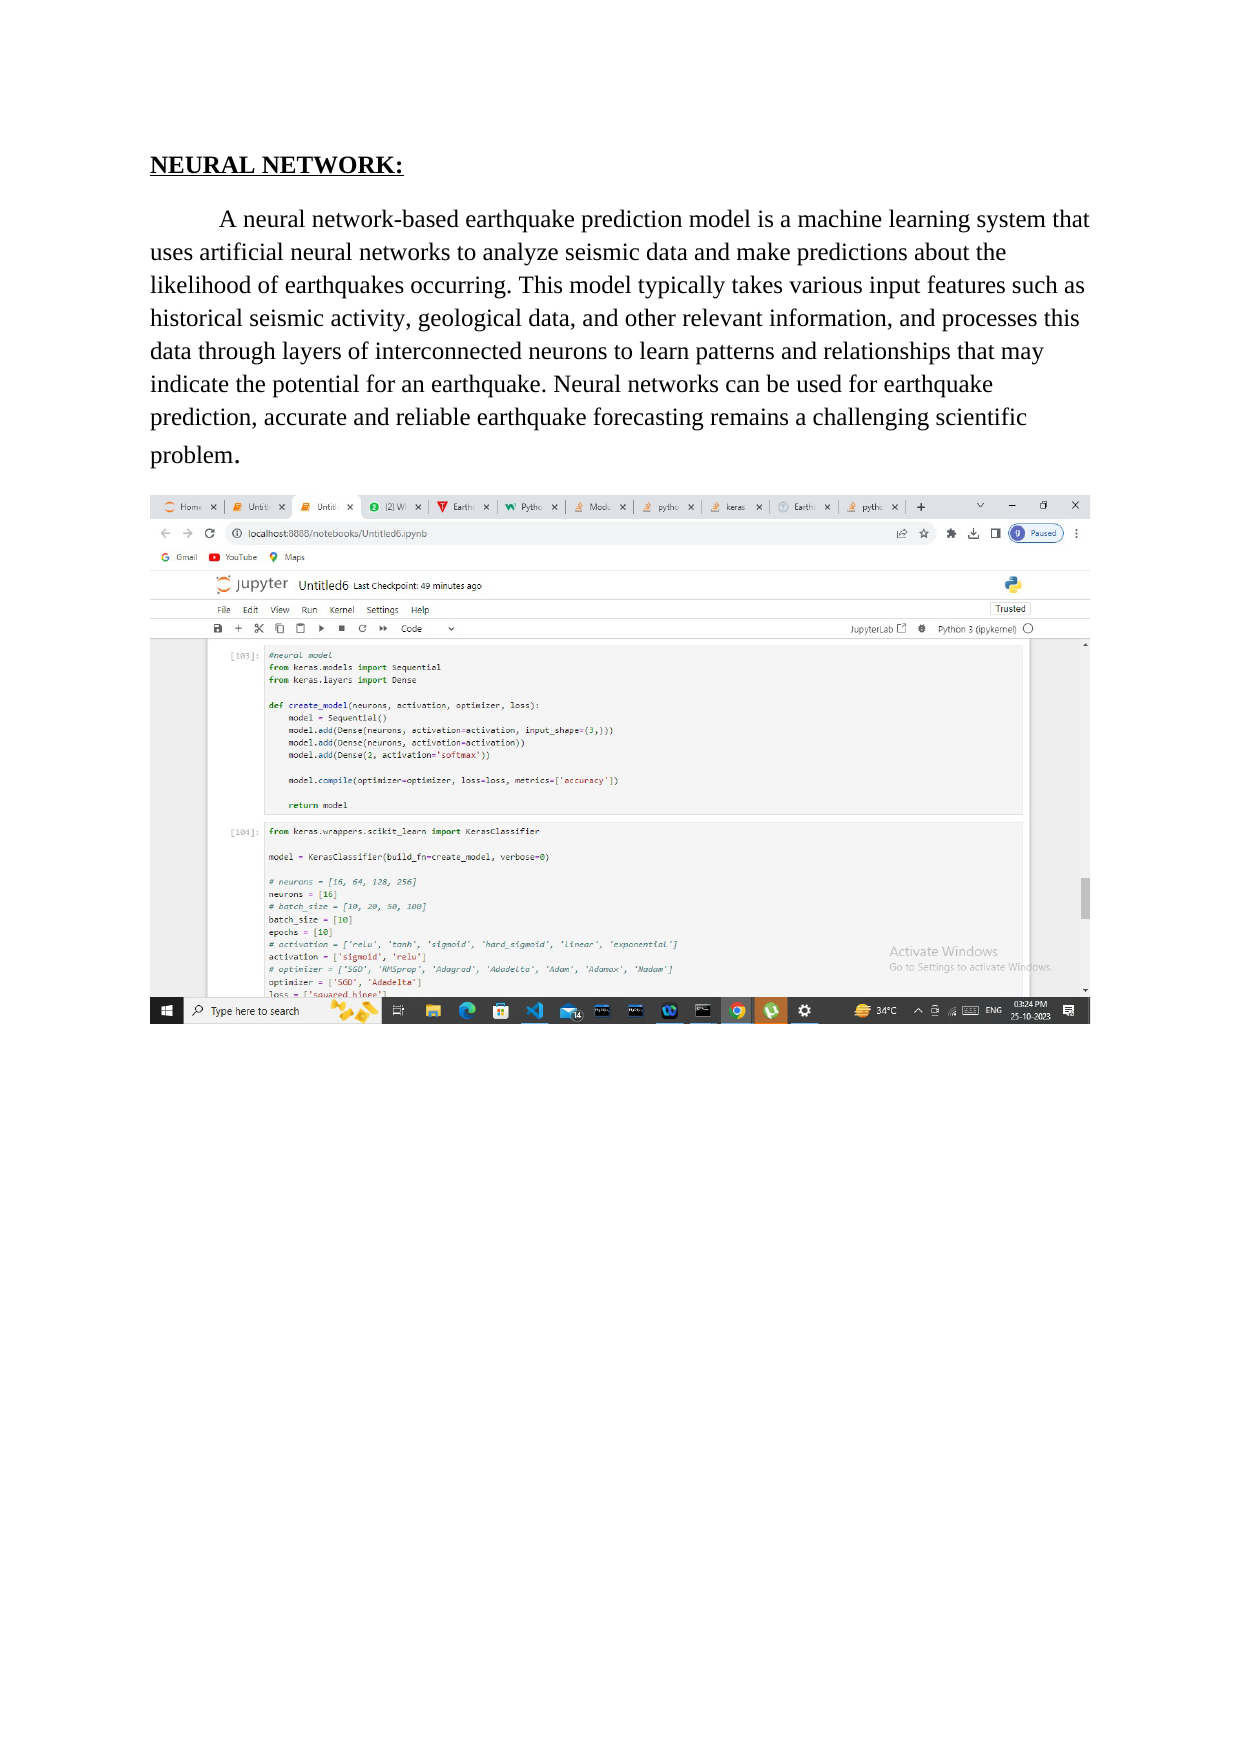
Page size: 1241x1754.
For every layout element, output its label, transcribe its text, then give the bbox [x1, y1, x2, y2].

text NEURAL NETWORK: [150, 150, 1090, 179]
picture [150, 495, 1091, 1024]
text A neural network-based earthquake prediction model is a machine learning system that uses artificial neural networks to analyze seismic data and make predictions about the likelihood of earthquakes occurring. This model typically takes various input features such as historical seismic activity, geological data, and other relevant information, and processes this data through layers of interconnected neurons to learn patterns and relationships that may indicate the potential for an earthquake. Neural networks can be used for earthquake prediction, accurate and reliable earthquake forecasting remains a challenging scientific problem. [150, 204, 1090, 469]
